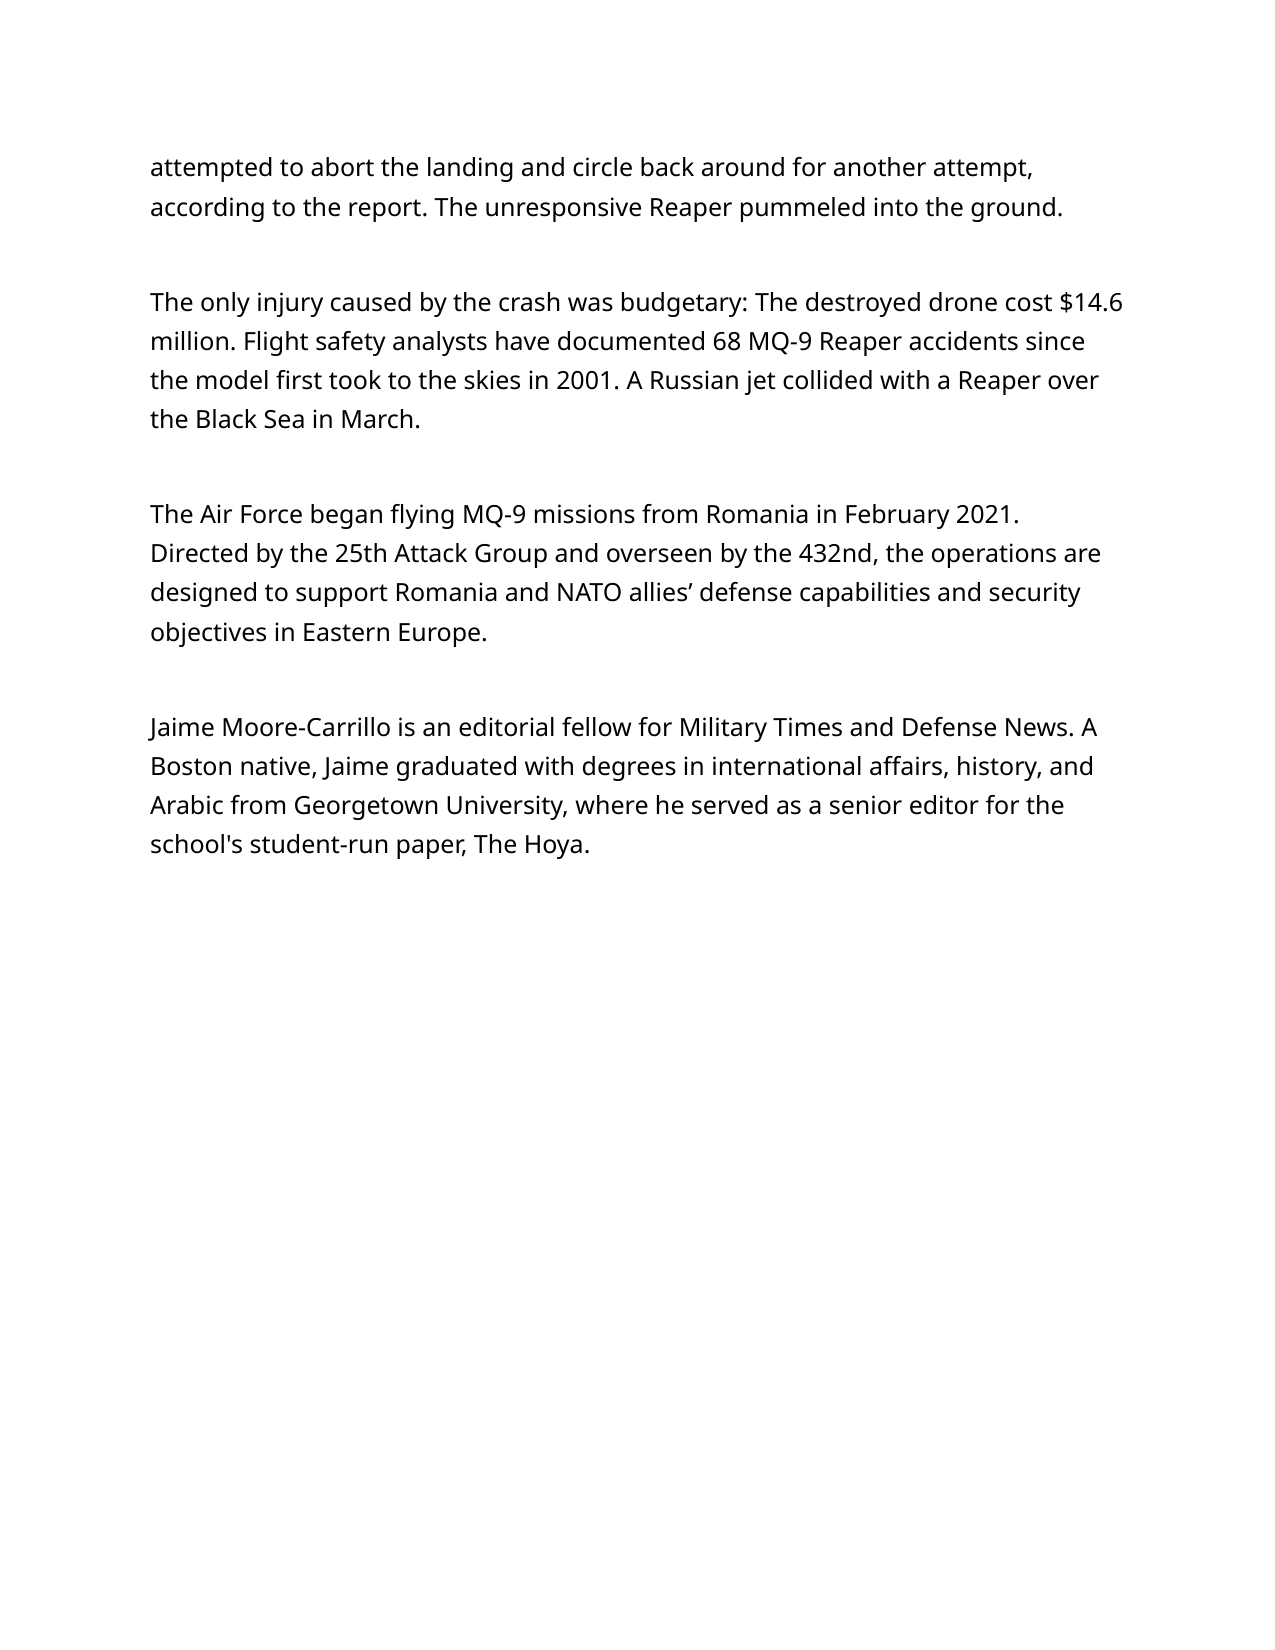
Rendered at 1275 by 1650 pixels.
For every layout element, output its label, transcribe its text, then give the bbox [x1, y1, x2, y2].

text The Air Force began flying MQ-9 missions from Romania in February 2021. Directed by the 25th Attack Group and overseen by the 432nd, the operations are designed to support Romania and NATO allies’ defense capabilities and security objectives in Eastern Europe. [150, 497, 1125, 687]
text The only injury caused by the crash was budgetary: The destroyed drone cost $14.6 million. Flight safety analysts have documented 68 MQ-9 Reaper accidents since the model first took to the skies in 2001. A Russian jet collided with a Reaper over the Black Sea in March. [150, 284, 1125, 475]
text Jaime Moore-Carrillo is an editorial fellow for Military Times and Defense News. A Boston native, Jaime graduated with degrees in international affairs, history, and Arabic from Georgetown University, where he served as a senior editor for the school's student-run paper, The Hoya. [150, 709, 1125, 900]
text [150, 150, 1125, 262]
